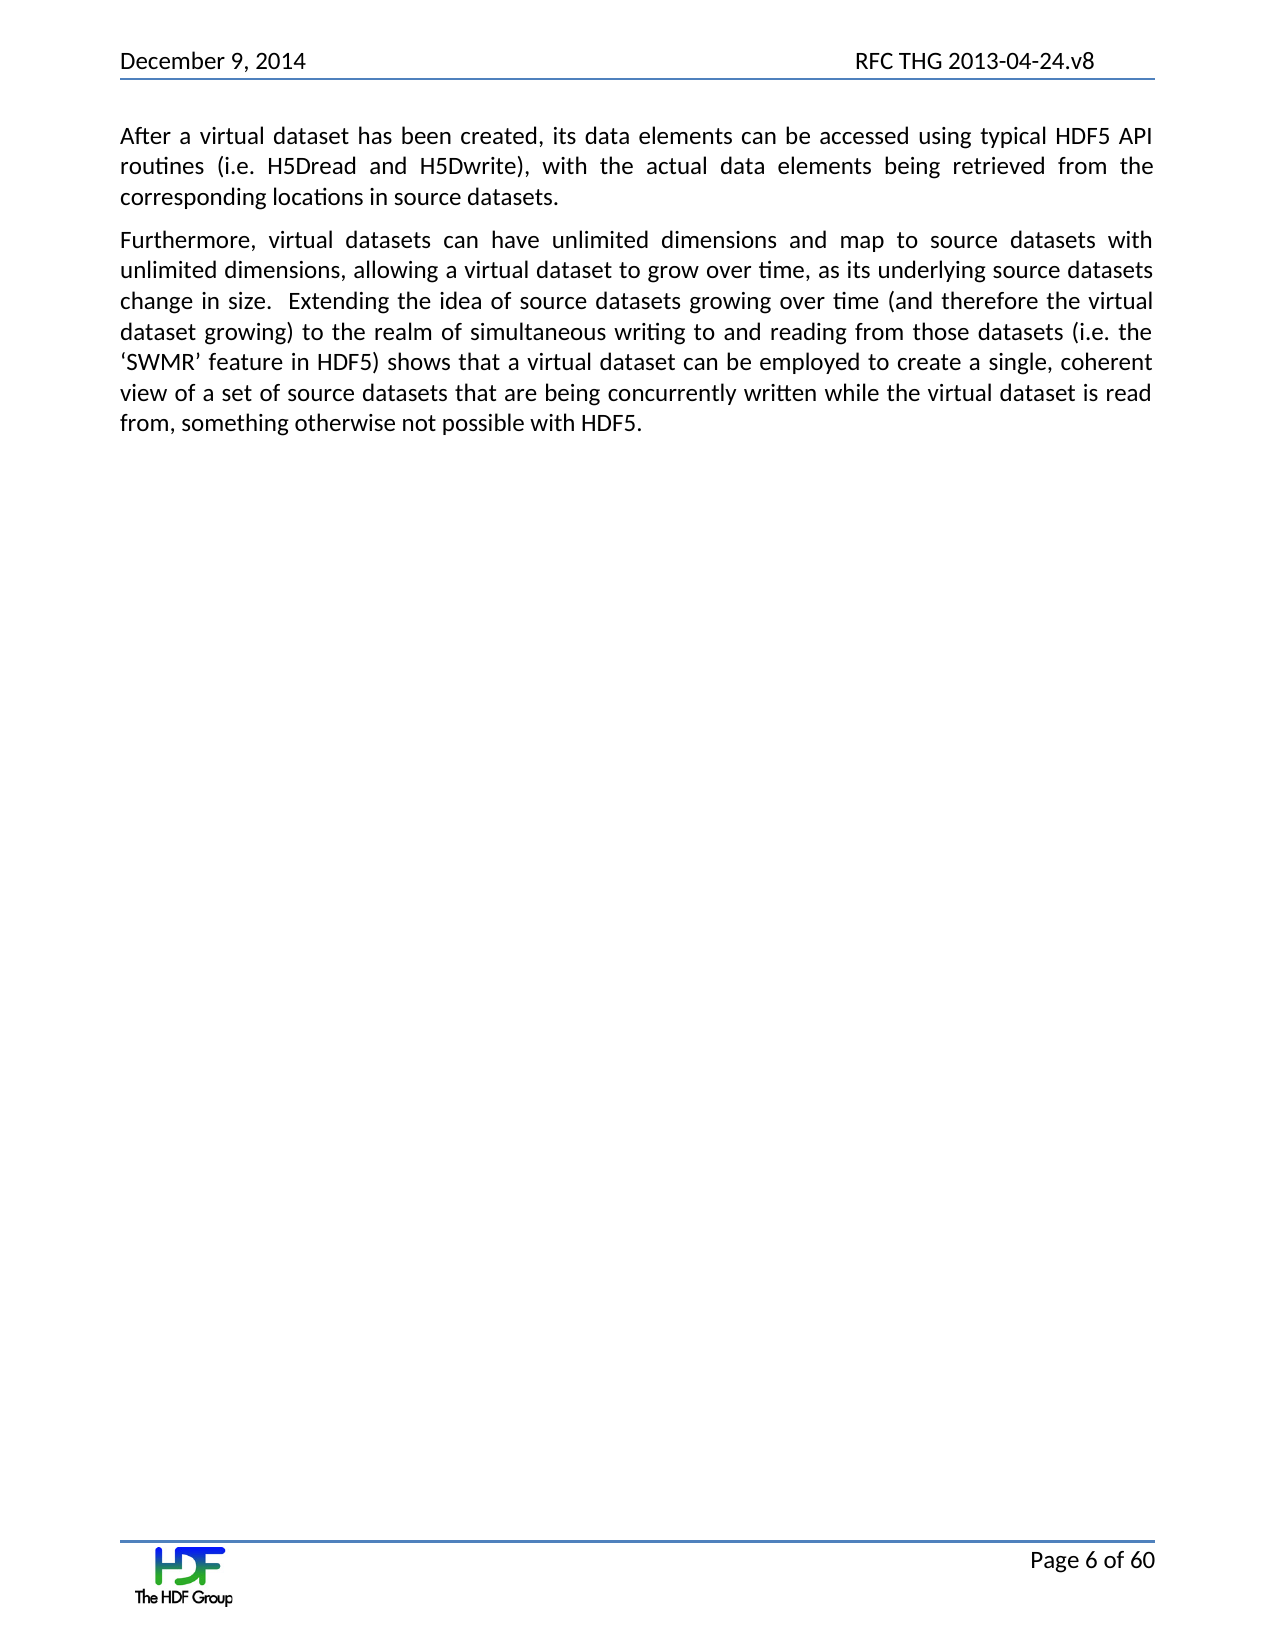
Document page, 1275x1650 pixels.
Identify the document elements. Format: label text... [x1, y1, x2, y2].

text Furthermore, virtual datasets can have unlimited dimensions and map to source datasets with unlimited dimensions, allowing a virtual dataset to grow over time, as its underlying source datasets change in size. Extending the idea of source datasets growing over time (and therefore the virtual dataset growing) to the realm of simultaneous writing to and reading from those datasets (i.e. the ‘SWMR’ feature in HDF5) shows that a virtual dataset can be employed to create a single, coherent view of a set of source datasets that are being concurrently written while the virtual dataset is read from, something otherwise not possible with HDF5. [120, 224, 1155, 438]
text After a virtual dataset has been created, its data elements can be accessed using typical HDF5 API routines (i.e. H5Dread and H5Dwrite), with the actual data elements being retrieved from the corresponding locations in source datasets. [120, 120, 1155, 212]
picture [135, 1547, 233, 1607]
